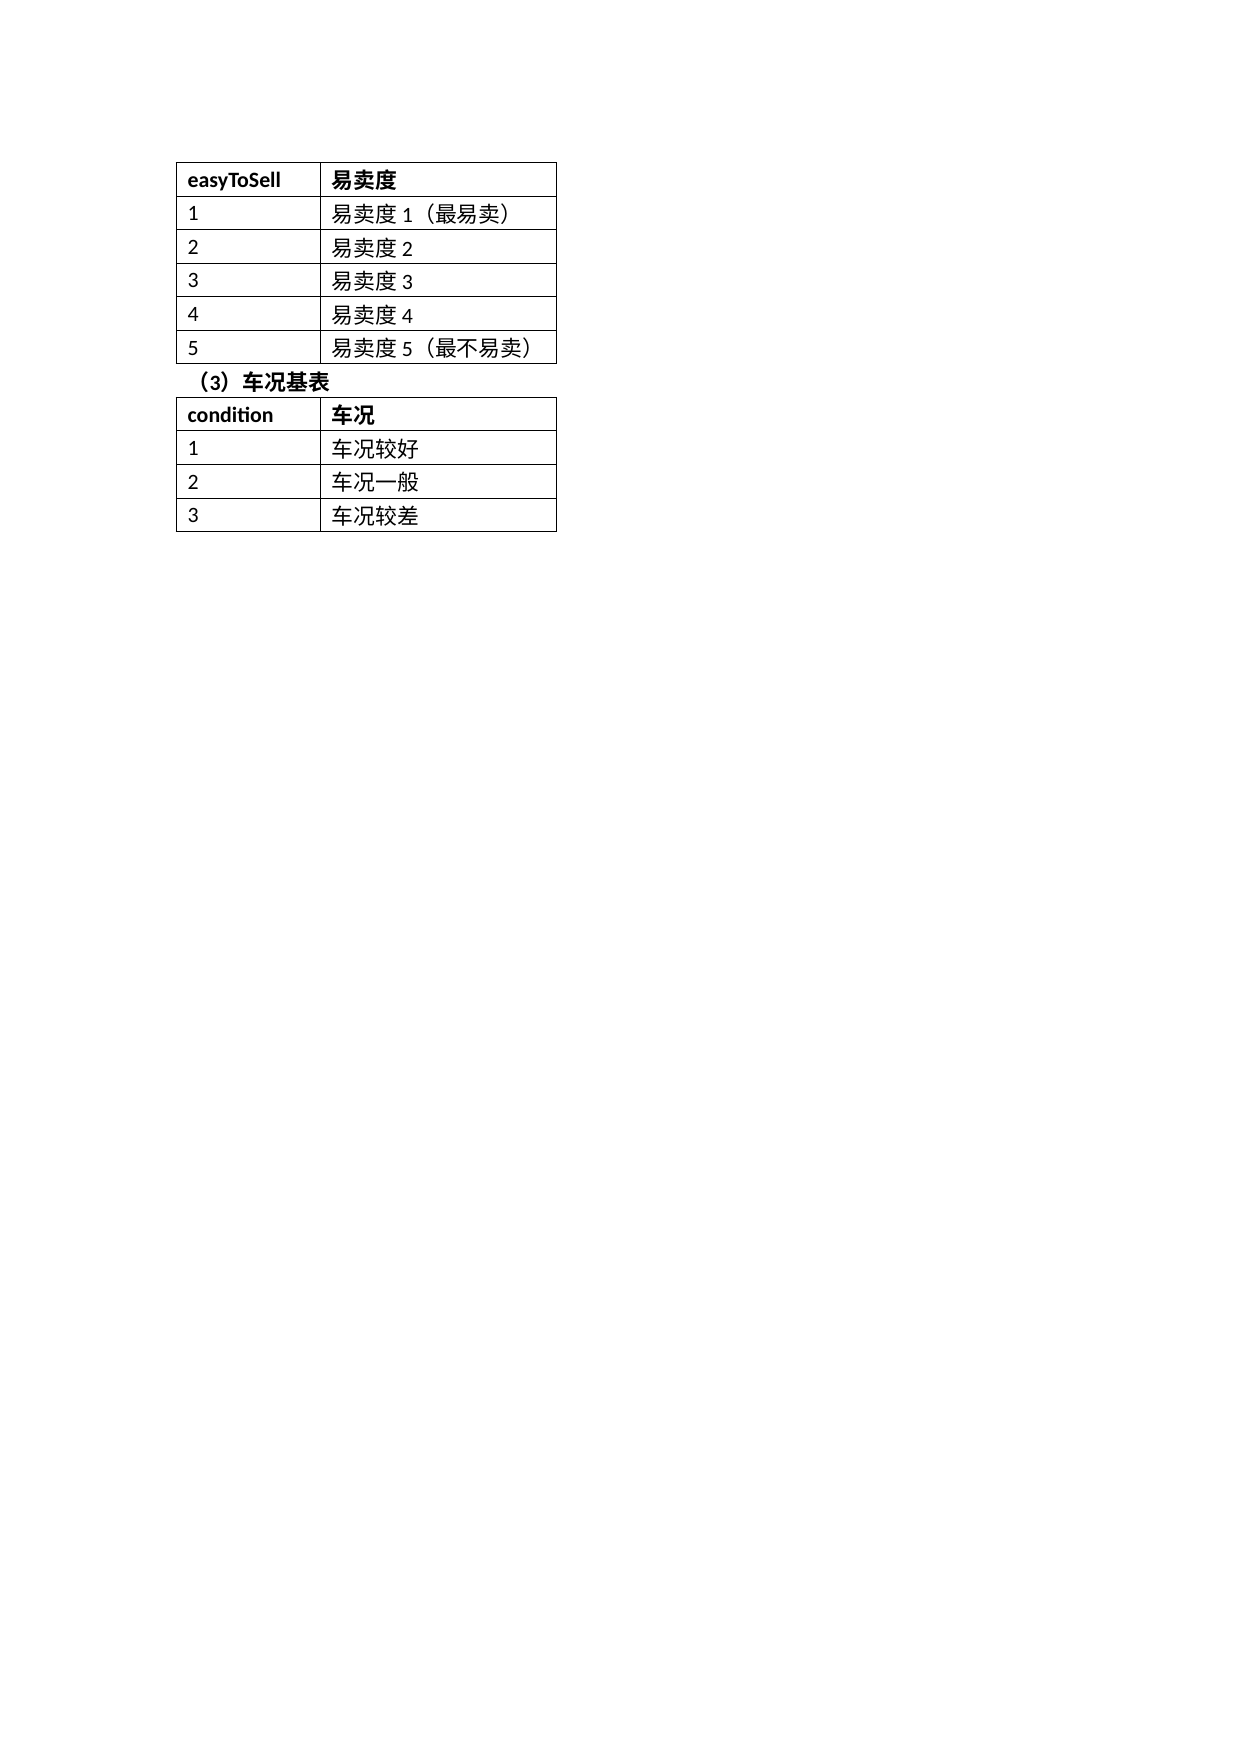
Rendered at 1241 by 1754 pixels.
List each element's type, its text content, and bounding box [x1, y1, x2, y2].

table_cell 2 [177, 230, 320, 263]
table_header 车况 [321, 398, 556, 430]
table_cell 易卖度1（最易卖） [321, 197, 556, 229]
text （3）车况基表 [187, 364, 1053, 397]
table_cell 3 [177, 264, 320, 296]
table_cell 3 [177, 499, 320, 531]
table_cell 2 [177, 465, 320, 497]
table_header condition [177, 398, 320, 430]
table_cell 车况较好 [321, 431, 556, 464]
table_cell 5 [177, 331, 320, 363]
table_cell 易卖度5（最不易卖） [321, 331, 556, 363]
table_cell 易卖度2 [321, 230, 556, 263]
table_cell 车况较差 [321, 499, 556, 531]
table_header easyToSell [177, 163, 320, 196]
table_cell 4 [177, 297, 320, 330]
table_cell 1 [177, 431, 320, 464]
table_cell 易卖度3 [321, 264, 556, 296]
table_cell 易卖度4 [321, 297, 556, 330]
table_cell 车况一般 [321, 465, 556, 497]
table_header 易卖度 [321, 163, 556, 196]
table_cell 1 [177, 197, 320, 229]
